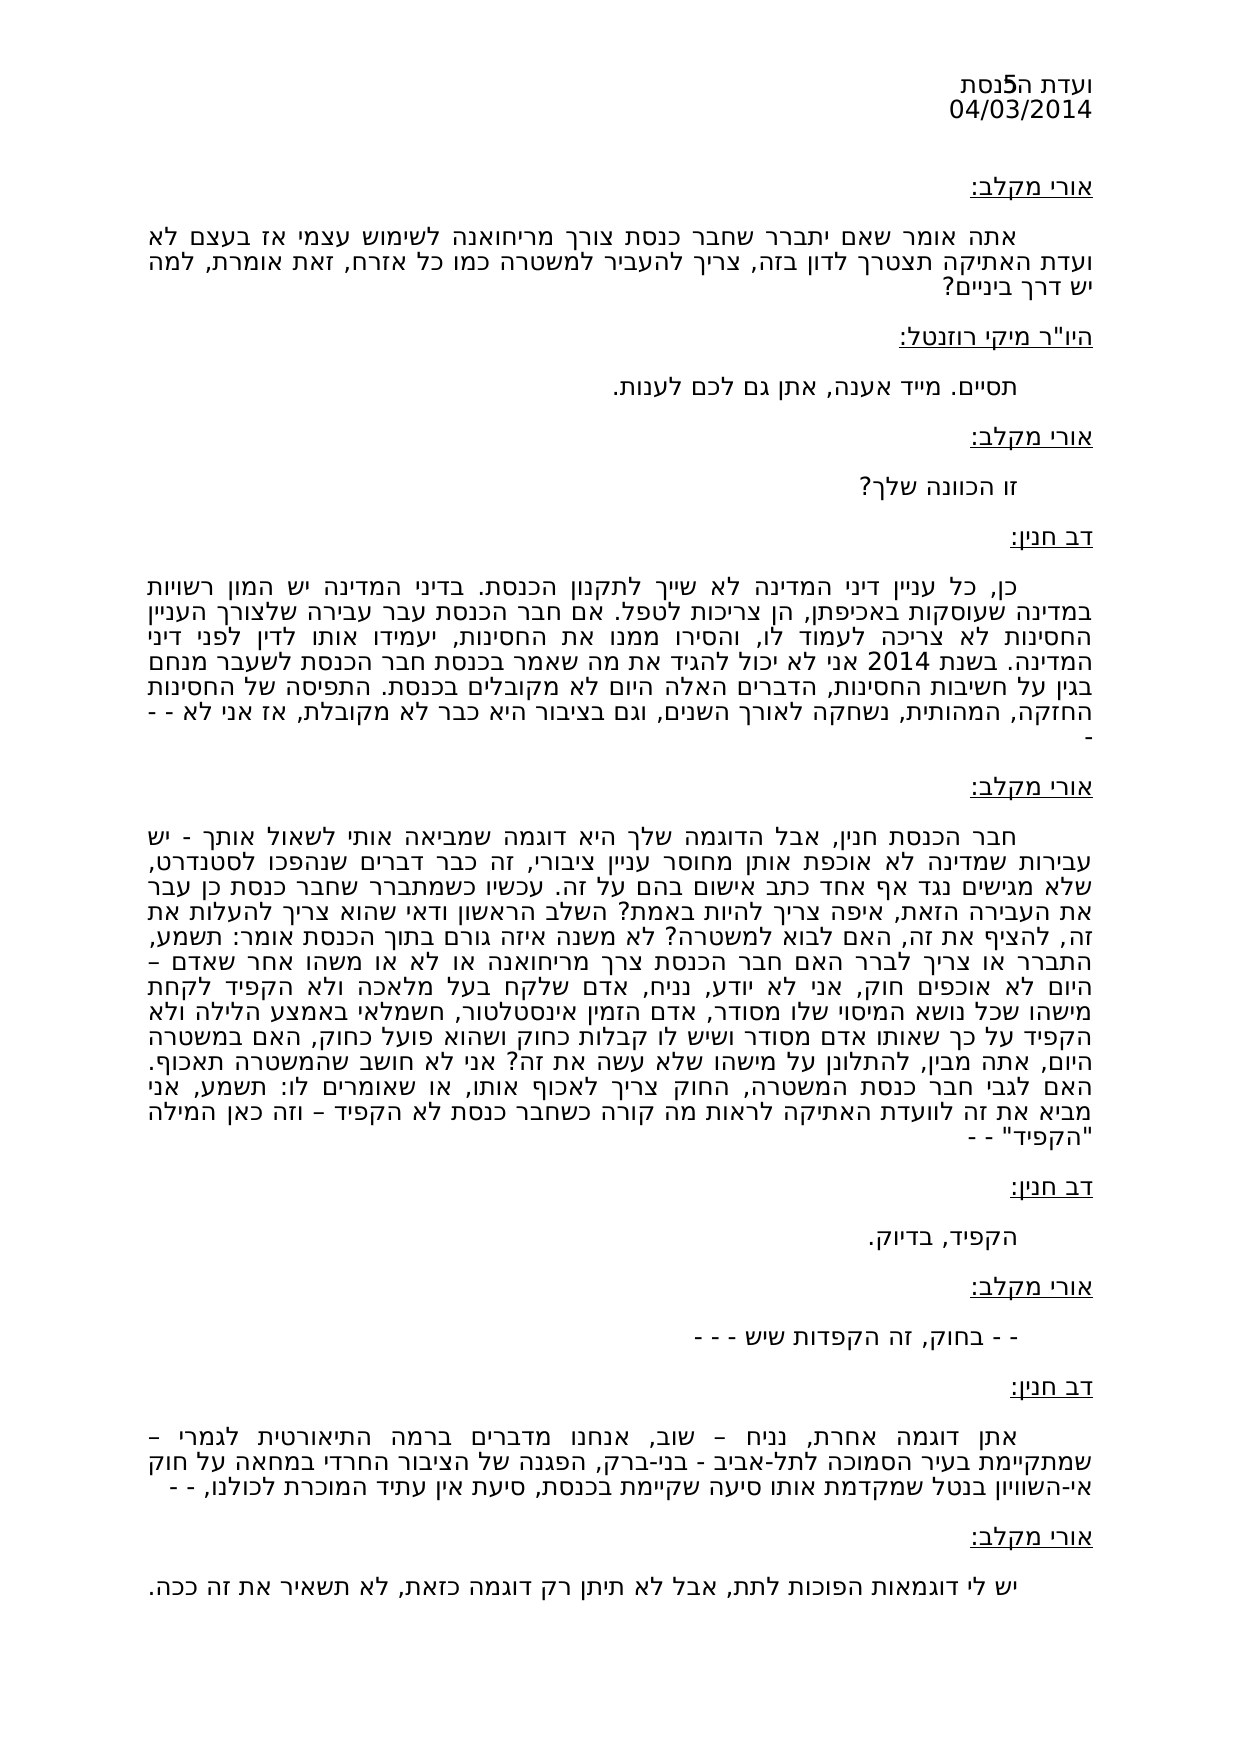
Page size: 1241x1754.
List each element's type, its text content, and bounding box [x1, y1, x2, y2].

text הקפיד, בדיוק. [147, 1225, 1093, 1250]
text דב חנין: [147, 1175, 1093, 1200]
text אורי מקלב: [147, 1275, 1093, 1300]
text יש לי דוגמאות הפוכות לתת, אבל לא תיתן רק דוגמה כזאת, לא תשאיר את זה ככה. [147, 1575, 1093, 1600]
text זו הכוונה שלך? [147, 475, 1093, 500]
text כן, כל עניין דיני המדינה לא שייך לתקנון הכנסת. בדיני המדינה יש המון רשויות במדינה שעוסקות באכיפתן, הן צריכות לטפל. אם חבר הכנסת עבר עבירה שלצורך העניין החסינות לא צריכה לעמוד לו, והסירו ממנו את החסינות, יעמידו אותו לדין לפני דיני המדינה. בשנת 2014 אני לא יכול להגיד את מה שאמר בכנסת חבר הכנסת לשעבר מנחם בגין על חשיבות החסינות, הדברים האלה היום לא מקובלים בכנסת. התפיסה של החסינות החזקה, המהותית, נשחקה לאורך השנים, וגם בציבור היא כבר לא מקובלת, אז אני לא - - - [147, 575, 1093, 750]
text דב חנין: [147, 1375, 1093, 1400]
text אורי מקלב: [147, 1525, 1093, 1550]
text חבר הכנסת חנין, אבל הדוגמה שלך היא דוגמה שמביאה אותי לשאול אותך - יש עבירות שמדינה לא אוכפת אותן מחוסר עניין ציבורי, זה כבר דברים שנהפכו לסטנדרט, שלא מגישים נגד אף אחד כתב אישום בהם על זה. עכשיו כשמתברר שחבר כנסת כן עבר את העבירה הזאת, איפה צריך להיות באמת? השלב הראשון ודאי שהוא צריך להעלות את זה, להציף את זה, האם לבוא למשטרה? לא משנה איזה גורם בתוך הכנסת אומר: תשמע, התברר או צריך לברר האם חבר הכנסת צרך מריחואנה או לא או משהו אחר שאדם – היום לא אוכפים חוק, אני לא יודע, נניח, אדם שלקח בעל מלאכה ולא הקפיד לקחת מישהו שכל נושא המיסוי שלו מסודר, אדם הזמין אינסטלטור, חשמלאי באמצע הלילה ולא הקפיד על כך שאותו אדם מסודר ושיש לו קבלות כחוק ושהוא פועל כחוק, האם במשטרה היום, אתה מבין, להתלונן על מישהו שלא עשה את זה? אני לא חושב שהמשטרה תאכוף. האם לגבי חבר כנסת המשטרה, החוק צריך לאכוף אותו, או שאומרים לו: תשמע, אני מביא את זה לוועדת האתיקה לראות מה קורה כשחבר כנסת לא הקפיד – וזה כאן המילה "הקפיד" - - [147, 825, 1093, 1150]
text דב חנין: [147, 525, 1093, 550]
text אורי מקלב: [147, 425, 1093, 450]
text אורי מקלב: [147, 175, 1093, 200]
text אתה אומר שאם יתברר שחבר כנסת צורך מריחואנה לשימוש עצמי אז בעצם לא ועדת האתיקה תצטרך לדון בזה, צריך להעביר למשטרה כמו כל אזרח, זאת אומרת, למה יש דרך ביניים? [147, 225, 1093, 300]
text אתן דוגמה אחרת, נניח – שוב, אנחנו מדברים ברמה התיאורטית לגמרי – שמתקיימת בעיר הסמוכה לתל-אביב - בני-ברק, הפגנה של הציבור החרדי במחאה על חוק אי-השוויון בנטל שמקדמת אותו סיעה שקיימת בכנסת, סיעת אין עתיד המוכרת לכולנו, - - [147, 1425, 1093, 1500]
text - - בחוק, זה הקפדות שיש - - - [147, 1325, 1093, 1350]
text תסיים. מייד אענה, אתן גם לכם לענות. [147, 375, 1093, 400]
text היו"ר מיקי רוזנטל: [147, 325, 1093, 350]
text אורי מקלב: [147, 775, 1093, 800]
